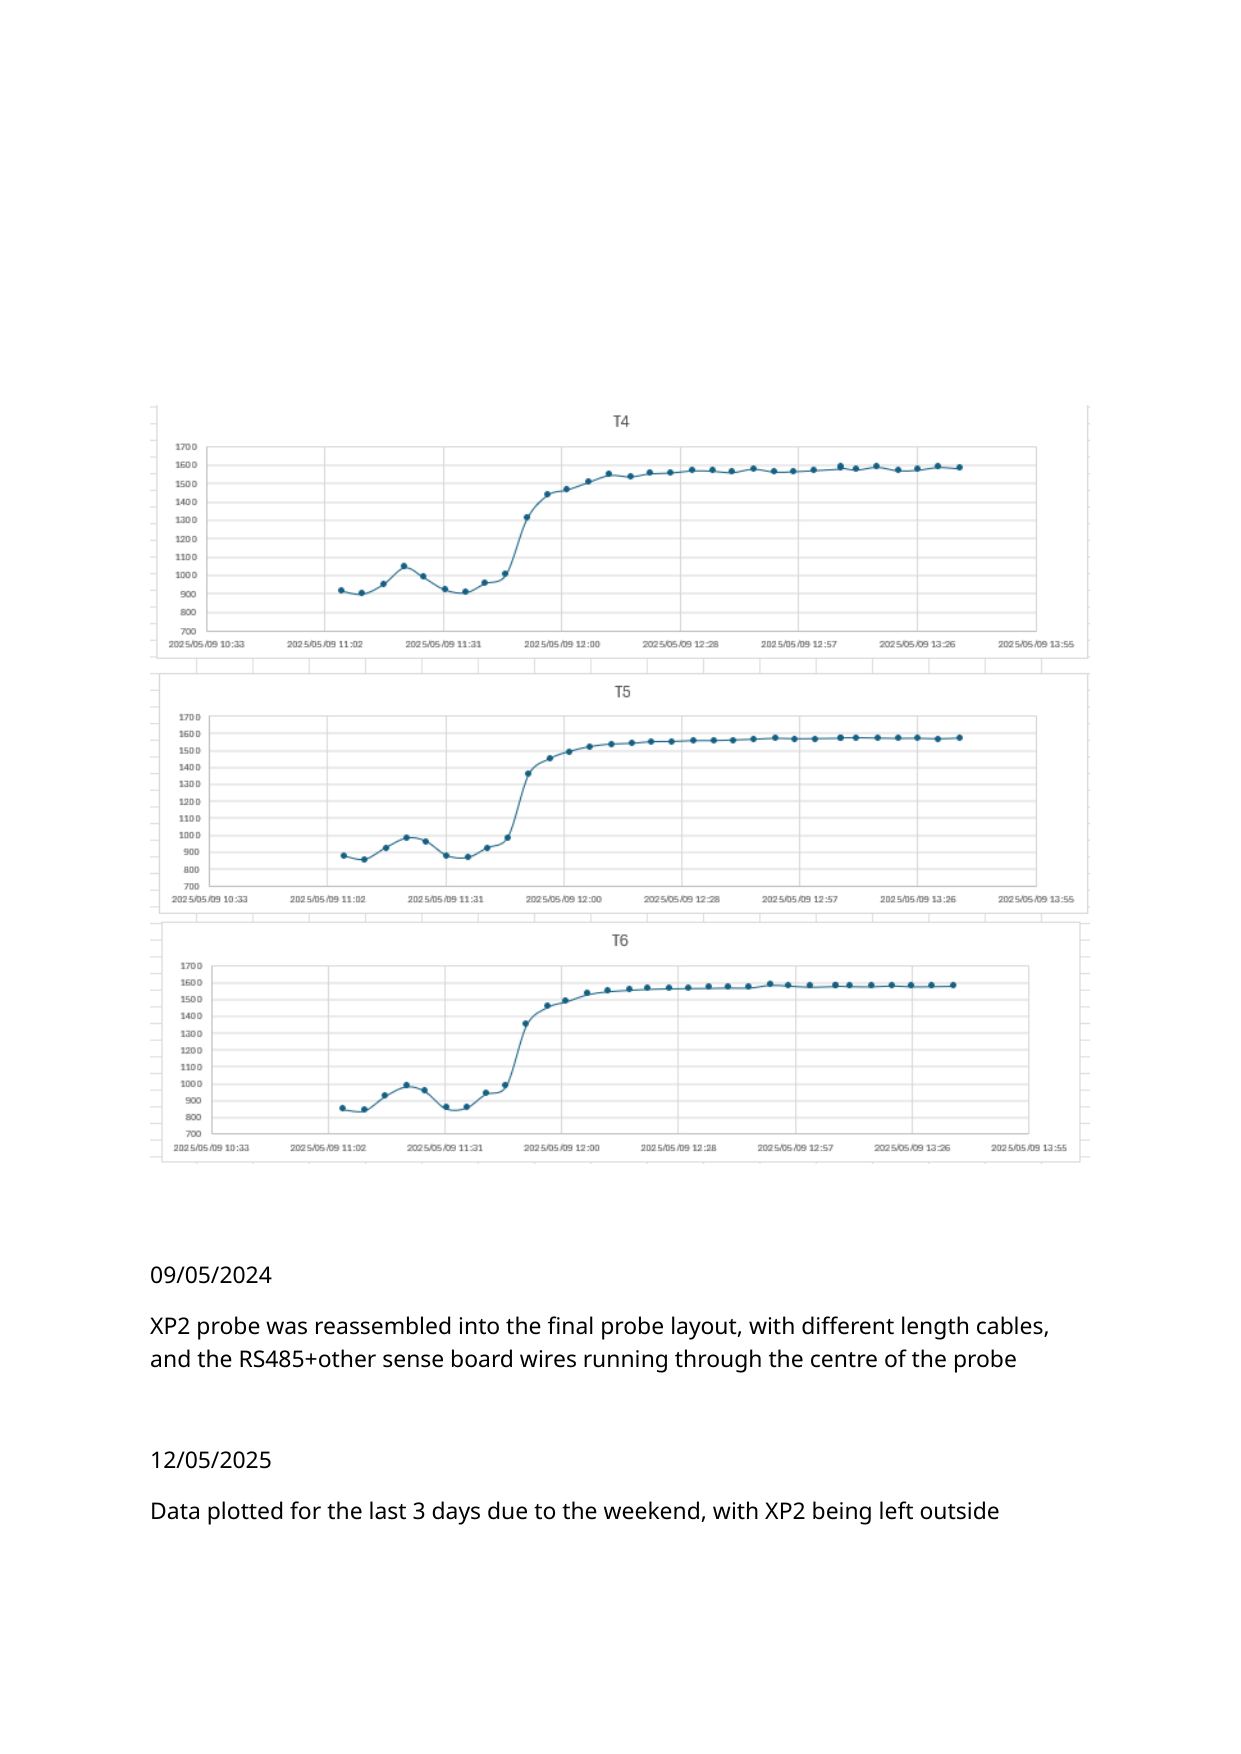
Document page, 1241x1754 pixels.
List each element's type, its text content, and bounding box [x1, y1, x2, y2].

text 12/05/2025 [150, 1444, 1090, 1475]
text XP2 probe was reassembled into the final probe layout, with different length cables, and the RS485+other sense board wires running through the centre of the probe [150, 1309, 1090, 1374]
picture [150, 405, 1091, 1164]
text 09/05/2024 [150, 1259, 1090, 1290]
text Data plotted for the last 3 days due to the weekend, with XP2 being left outside [150, 1494, 1090, 1526]
